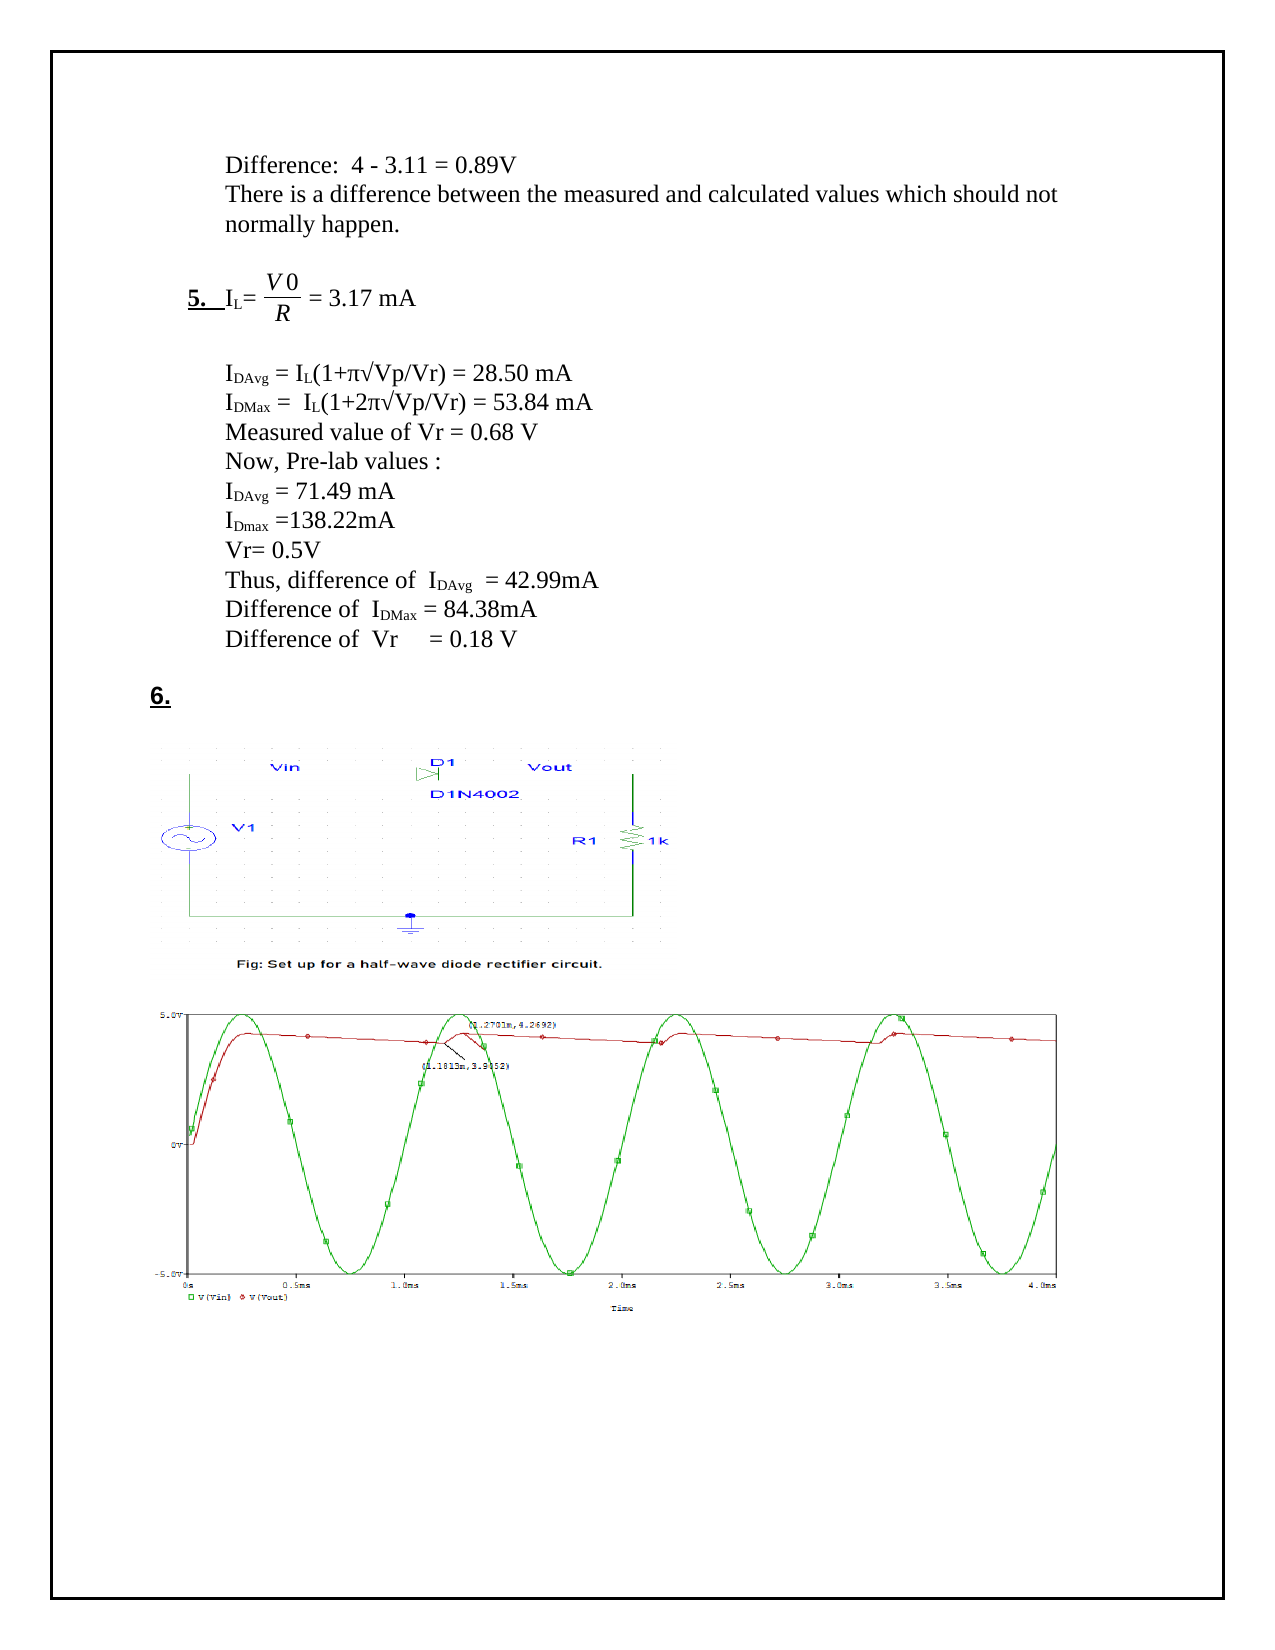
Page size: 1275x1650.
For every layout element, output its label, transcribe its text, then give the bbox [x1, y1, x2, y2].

list IDmax =138.22mA [225, 506, 1125, 534]
list IDMax = IL(1+2π√Vp/Vr) = 53.84 mA [225, 387, 1125, 416]
list Now, Pre-lab values : [225, 446, 1125, 475]
picture [150, 738, 678, 980]
list Vr= 0.5V [225, 535, 1125, 564]
list Measured value of Vr = 0.68 V [225, 417, 1125, 446]
list Difference of IDMax = 84.38mA [225, 594, 1125, 623]
list Difference of Vr = 0.18 V [225, 624, 1125, 653]
list IDAvg = IL(1+π√Vp/Vr) = 28.50 mA [225, 358, 1125, 386]
text 6. [150, 681, 1125, 710]
picture [150, 1008, 1086, 1318]
list IL= = 3.17 mA [187, 268, 1125, 327]
list Difference: 4 - 3.11 = 0.89V [225, 150, 1125, 179]
list Thus, difference of IDAvg = 42.99mA [225, 565, 1125, 593]
list There is a difference between the measured and calculated values which should not normally happen. [225, 179, 1125, 238]
list IDAvg = 71.49 mA [225, 476, 1125, 505]
